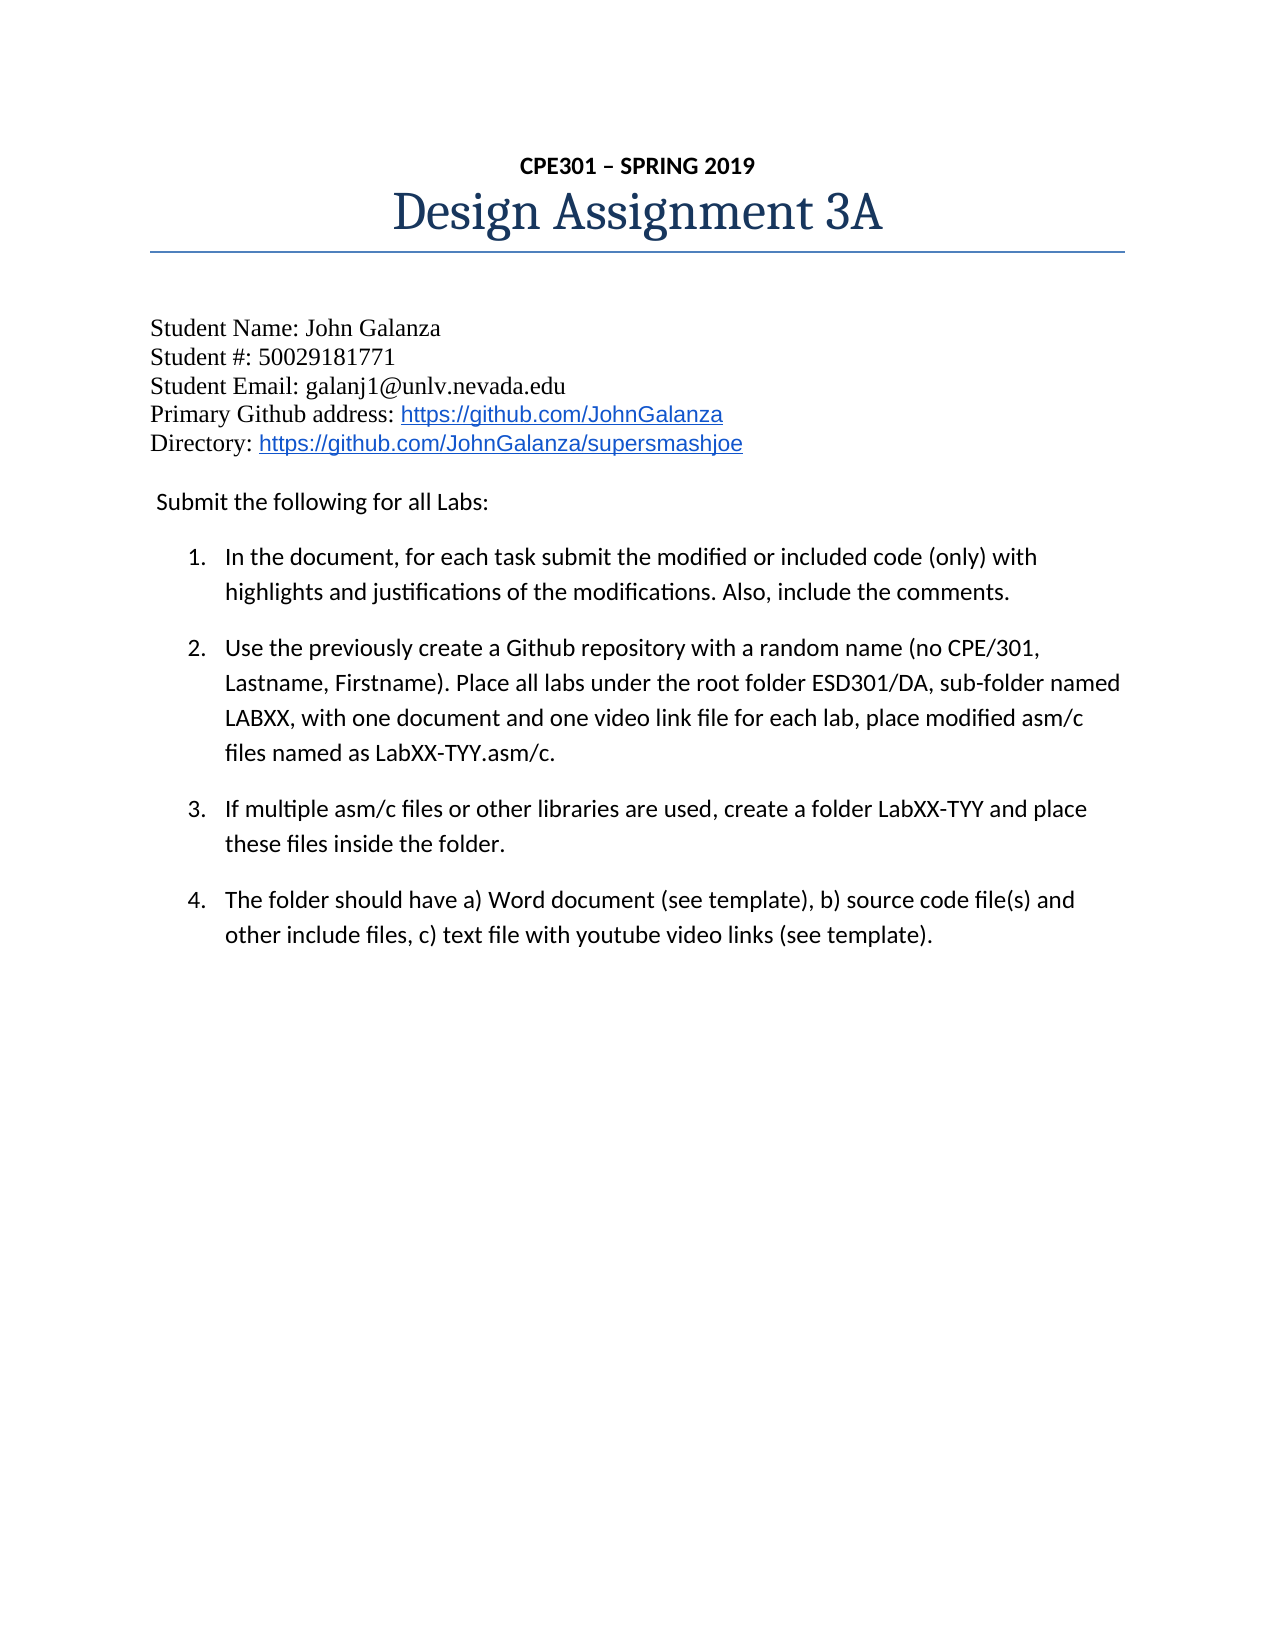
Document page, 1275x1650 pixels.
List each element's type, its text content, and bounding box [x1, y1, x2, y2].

list The folder should have a) Word document (see template), b) source code file(s) and other include files, c) text file with youtube video links (see template). [187, 884, 1125, 949]
text Directory: https://github.com/JohnGalanza/supersmashjoe [150, 428, 1125, 457]
text CPE301 – SPRING 2019 [150, 150, 1125, 181]
text Student Email: galanj1@unlv.nevada.edu [150, 371, 1125, 399]
text Submit the following for all Labs: [150, 486, 1125, 516]
list If multiple asm/c files or other libraries are used, create a folder LabXX-TYY and place these files inside the folder. [187, 793, 1125, 859]
list Use the previously create a Github repository with a random name (no CPE/301, Lastname, Firstname). Place all labs under the root folder ESD301/DA, sub-folder named LABXX, with one document and one video link file for each lab, place modified asm/c files named as LabXX-TYY.asm/c. [187, 632, 1125, 768]
title Design Assignment 3A [150, 181, 1125, 251]
text Student #: 50029181771 [150, 342, 1125, 371]
text Student Name: John Galanza [150, 313, 1125, 342]
text Primary Github address: https://github.com/JohnGalanza [150, 399, 1125, 428]
list In the document, for each task submit the modified or included code (only) with highlights and justifications of the modifications. Also, include the comments. [187, 542, 1125, 607]
